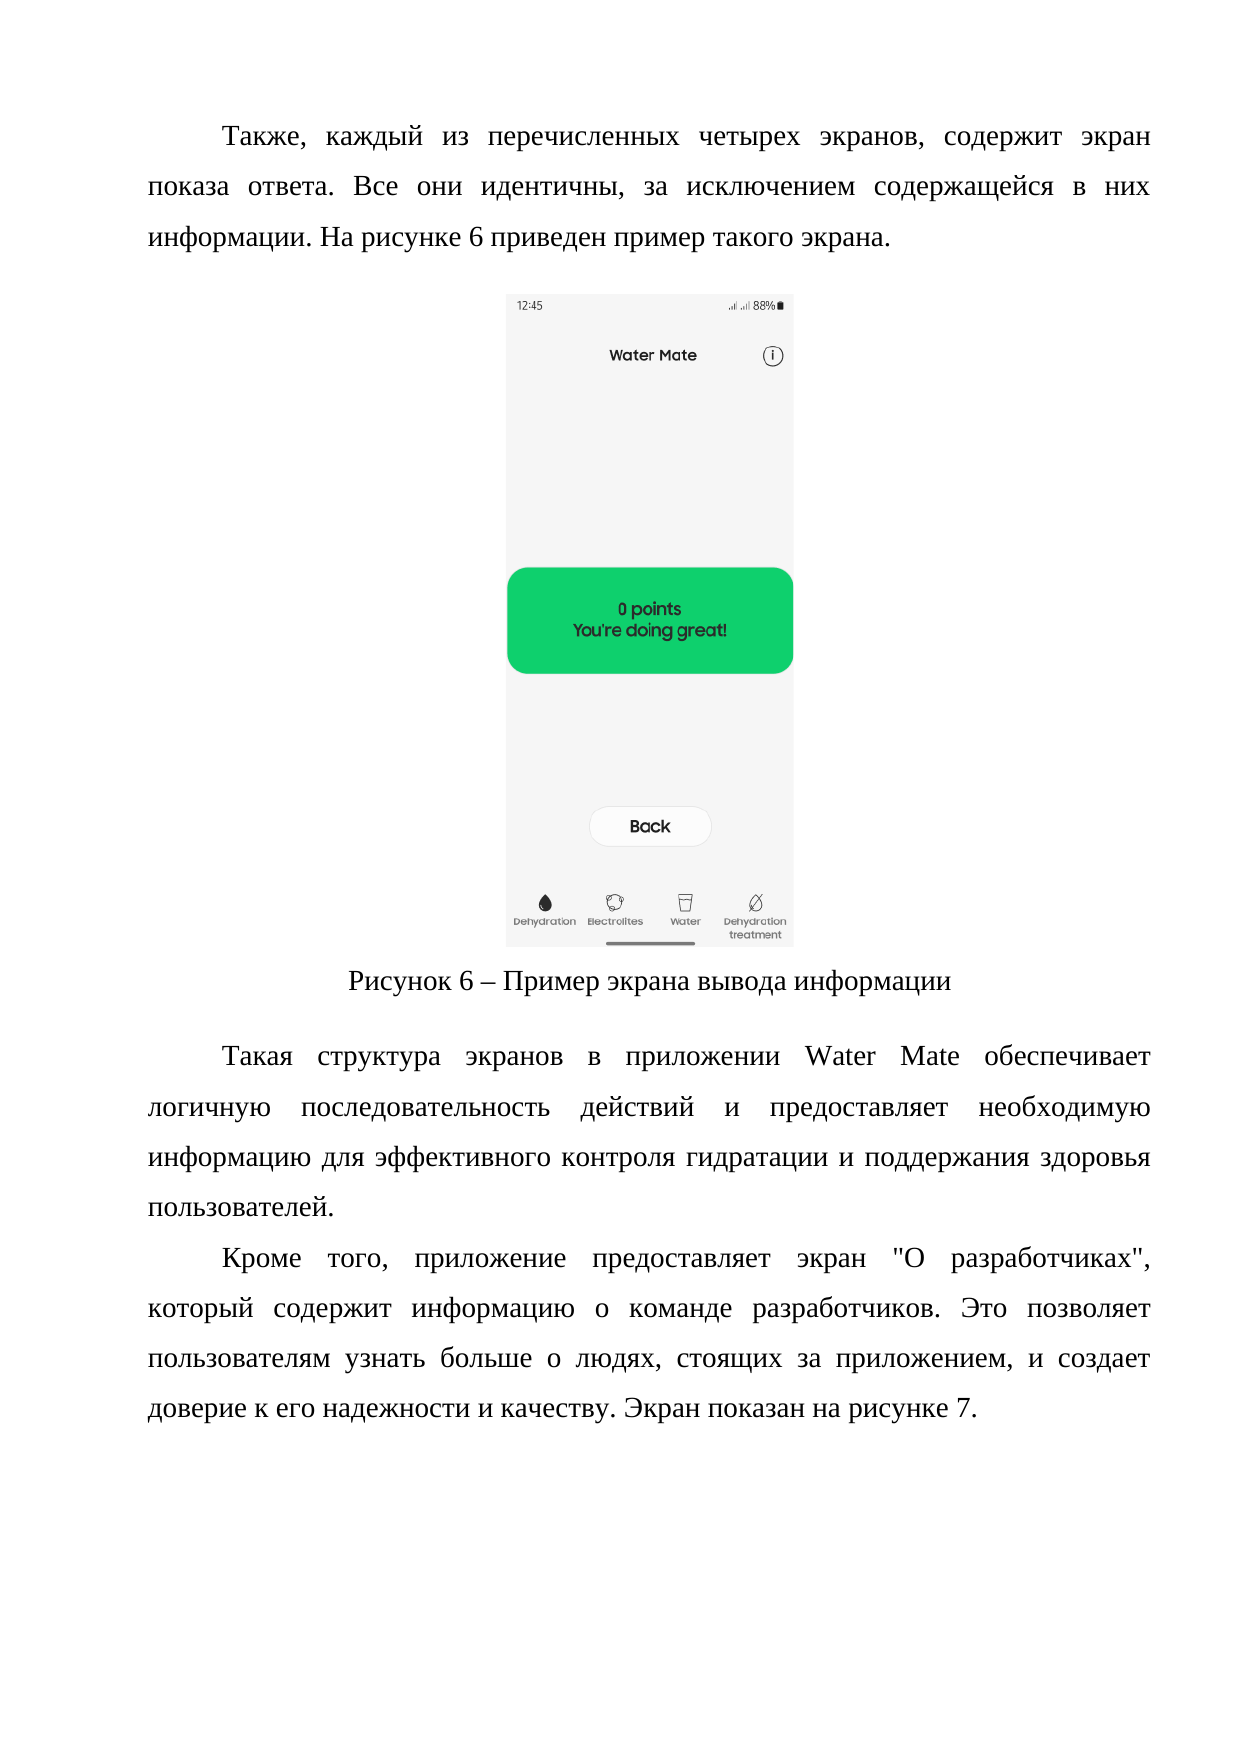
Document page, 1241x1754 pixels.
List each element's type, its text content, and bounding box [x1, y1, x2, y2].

text Также, каждый из перечисленных четырех экранов, содержит экран показа ответа. Все они идентичны, за исключением содержащейся в них информации. На рисунке 6 приведен пример такого экрана. [148, 118, 1152, 252]
text Кроме того, приложение предоставляет экран "О разработчиках", который содержит информацию о команде разработчиков. Это позволяет пользователям узнать больше о людях, стоящих за приложением, и создает доверие к его надежности и качеству. Экран показан на рисунке 7. [148, 1240, 1152, 1424]
text Рисунок 6 – Пример экрана вывода информации [148, 963, 1152, 997]
picture [505, 294, 794, 947]
text Такая структура экранов в приложении Water Mate обеспечивает логичную последовательность действий и предоставляет необходимую информацию для эффективного контроля гидратации и поддержания здоровья пользователей. [148, 1038, 1152, 1223]
